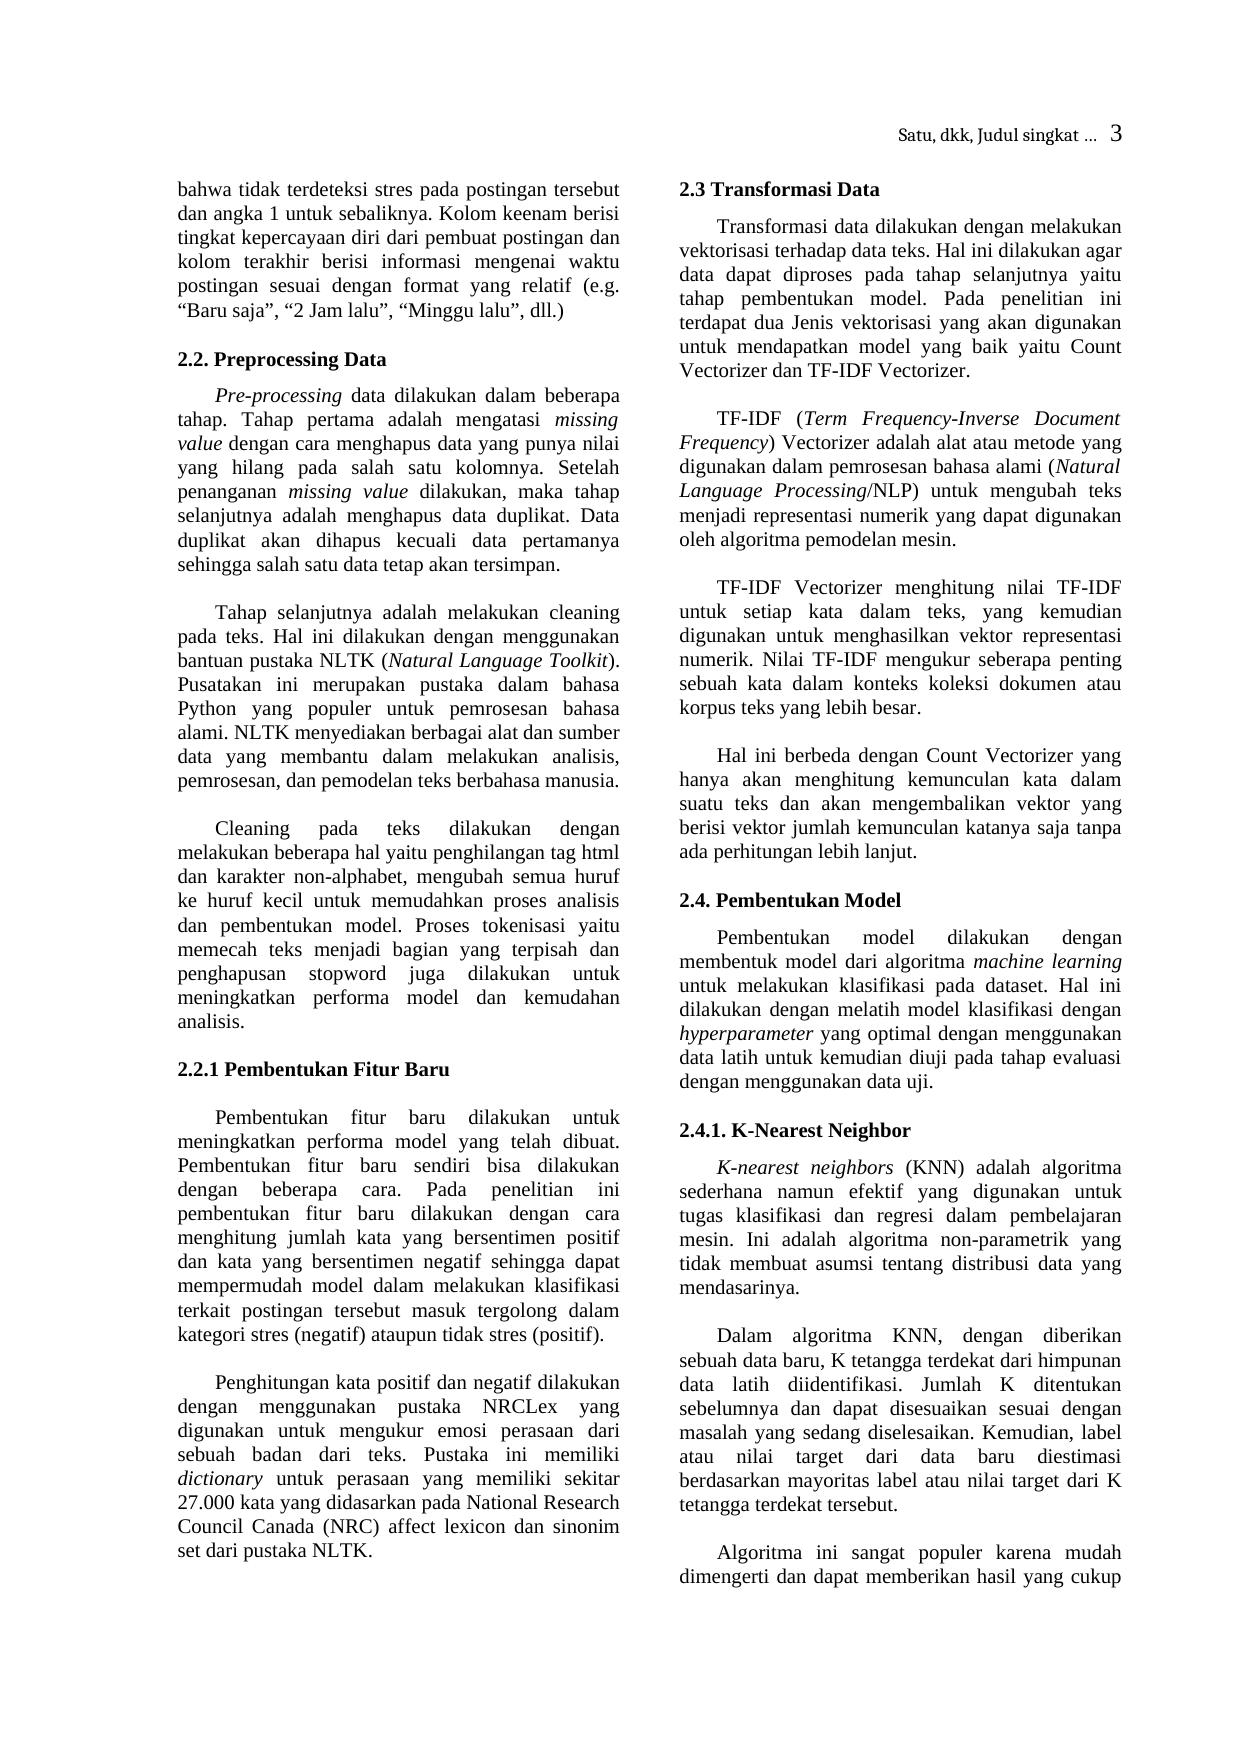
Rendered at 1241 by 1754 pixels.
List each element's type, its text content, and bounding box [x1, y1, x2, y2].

subtitle 2.3 Transformasi Data [679, 177, 1122, 201]
text Penghitungan kata positif dan negatif dilakukan dengan menggunakan pustaka NRCLex yang digunakan untuk mengukur emosi perasaan dari sebuah badan dari teks. Pustaka ini memiliki dictionary untuk perasaan yang memiliki sekitar 27.000 kata yang didasarkan pada National Research Council Canada (NRC) affect lexicon dan sinonim set dari pustaka NLTK. [177, 1370, 620, 1562]
text Cleaning pada teks dilakukan dengan melakukan beberapa hal yaitu penghilangan tag html dan karakter non-alphabet, mengubah semua huruf ke huruf kecil untuk memudahkan proses analisis dan pembentukan model. Proses tokenisasi yaitu memecah teks menjadi bagian yang terpisah dan penghapusan stopword juga dilakukan untuk meningkatkan performa model dan kemudahan analisis. [177, 816, 620, 1033]
text Pembentukan model dilakukan dengan membentuk model dari algoritma machine learning untuk melakukan klasifikasi pada dataset. Hal ini dilakukan dengan melatih model klasifikasi dengan hyperparameter yang optimal dengan menggunakan data latih untuk kemudian diuji pada tahap evaluasi dengan menggunakan data uji. [679, 925, 1122, 1093]
subtitle 2.4. Pembentukan Model [679, 888, 1122, 912]
text Dalam algoritma KNN, dengan diberikan sebuah data baru, K tetangga terdekat dari himpunan data latih diidentifikasi. Jumlah K ditentukan sebelumnya dan dapat disesuaikan sesuai dengan masalah yang sedang diselesaikan. Kemudian, label atau nilai target dari data baru diestimasi berdasarkan mayoritas label atau nilai target dari K tetangga terdekat tersebut. [679, 1323, 1122, 1516]
subtitle 2.2. Preprocessing Data [177, 347, 620, 371]
text Pembentukan fitur baru dilakukan untuk meningkatkan performa model yang telah dibuat. Pembentukan fitur baru sendiri bisa dilakukan dengan beberapa cara. Pada penelitian ini pembentukan fitur baru dilakukan dengan cara menghitung jumlah kata yang bersentimen positif dan kata yang bersentimen negatif sehingga dapat mempermudah model dalam melakukan klasifikasi terkait postingan tersebut masuk tergolong dalam kategori stres (negatif) ataupun tidak stres (positif). [177, 1105, 620, 1346]
text Pre-processing data dilakukan dalam beberapa tahap. Tahap pertama adalah mengatasi missing value dengan cara menghapus data yang punya nilai yang hilang pada salah satu kolomnya. Setelah penanganan missing value dilakukan, maka tahap selanjutnya adalah menghapus data duplikat. Data duplikat akan dihapus kecuali data pertamanya sehingga salah satu data tetap akan tersimpan. [177, 383, 620, 576]
text 2.2.1 Pembentukan Fitur Baru [177, 1057, 620, 1081]
text Transformasi data dilakukan dengan melakukan vektorisasi terhadap data teks. Hal ini dilakukan agar data dapat diproses pada tahap selanjutnya yaitu tahap pembentukan model. Pada penelitian ini terdapat dua Jenis vektorisasi yang akan digunakan untuk mendapatkan model yang baik yaitu Count Vectorizer dan TF-IDF Vectorizer. [679, 214, 1122, 382]
text TF-IDF Vectorizer menghitung nilai TF-IDF untuk setiap kata dalam teks, yang kemudian digunakan untuk menghasilkan vektor representasi numerik. Nilai TF-IDF mengukur seberapa penting sebuah kata dalam konteks koleksi dokumen atau korpus teks yang lebih besar. [679, 575, 1122, 719]
text TF-IDF (Term Frequency-Inverse Document Frequency) Vectorizer adalah alat atau metode yang digunakan dalam pemrosesan bahasa alami (Natural Language Processing/NLP) untuk mengubah teks menjadi representasi numerik yang dapat digunakan oleh algoritma pemodelan mesin. [679, 406, 1122, 551]
text K-nearest neighbors (KNN) adalah algoritma sederhana namun efektif yang digunakan untuk tugas klasifikasi dan regresi dalam pembelajaran mesin. Ini adalah algoritma non-parametrik yang tidak membuat asumsi tentang distribusi data yang mendasarinya. [679, 1155, 1122, 1299]
text Tahap selanjutnya adalah melakukan cleaning pada teks. Hal ini dilakukan dengan menggunakan bantuan pustaka NLTK (Natural Language Toolkit). Pusatakan ini merupakan pustaka dalam bahasa Python yang populer untuk pemrosesan bahasa alami. NLTK menyediakan berbagai alat dan sumber data yang membantu dalam melakukan analisis, pemrosesan, dan pemodelan teks berbahasa manusia. [177, 600, 620, 792]
subtitle 2.4.1. K-Nearest Neighbor [679, 1118, 1122, 1142]
text Hal ini berbeda dengan Count Vectorizer yang hanya akan menghitung kemunculan kata dalam suatu teks dan akan mengembalikan vektor yang berisi vektor jumlah kemunculan katanya saja tanpa ada perhitungan lebih lanjut. [679, 743, 1122, 863]
